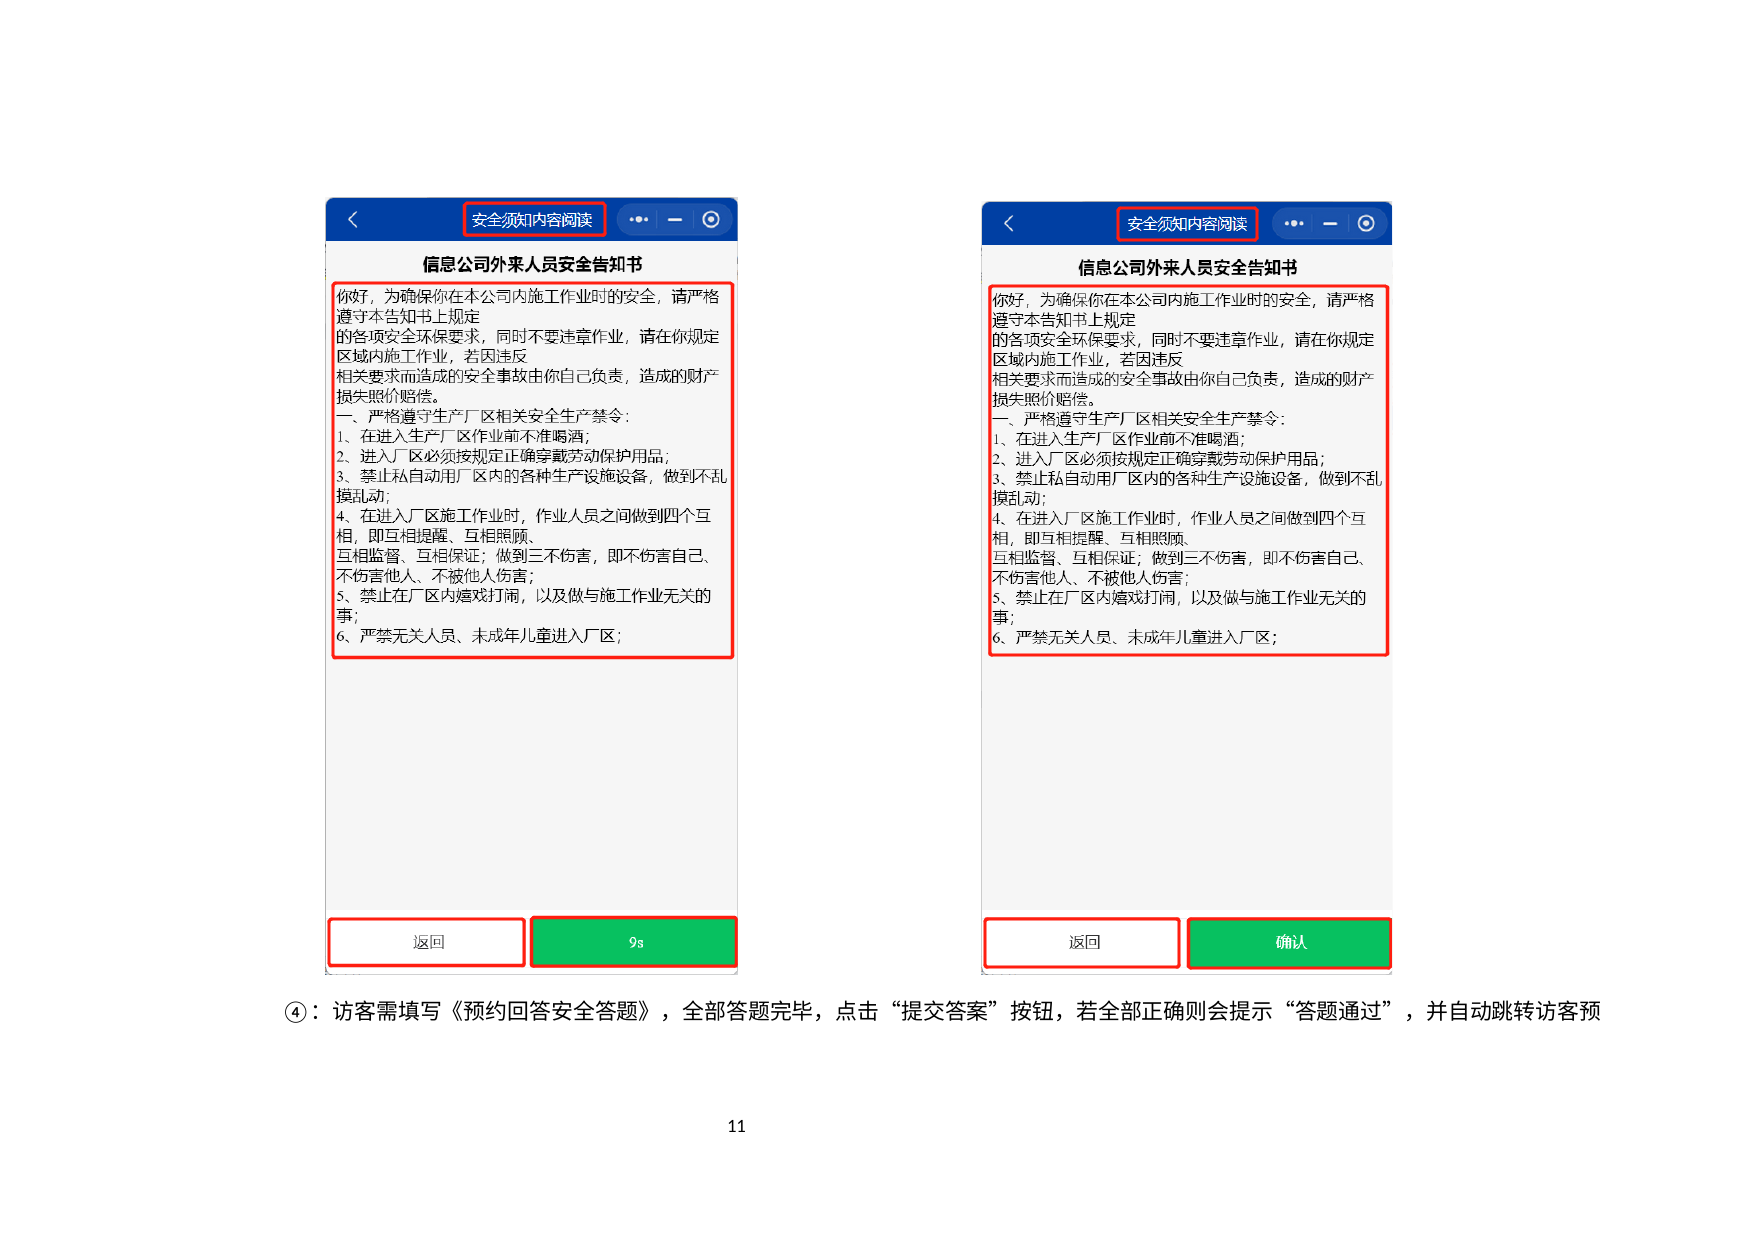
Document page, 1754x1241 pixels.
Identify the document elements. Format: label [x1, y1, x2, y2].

picture [325, 197, 738, 975]
text [237, 994, 1604, 1026]
picture [981, 201, 1393, 975]
